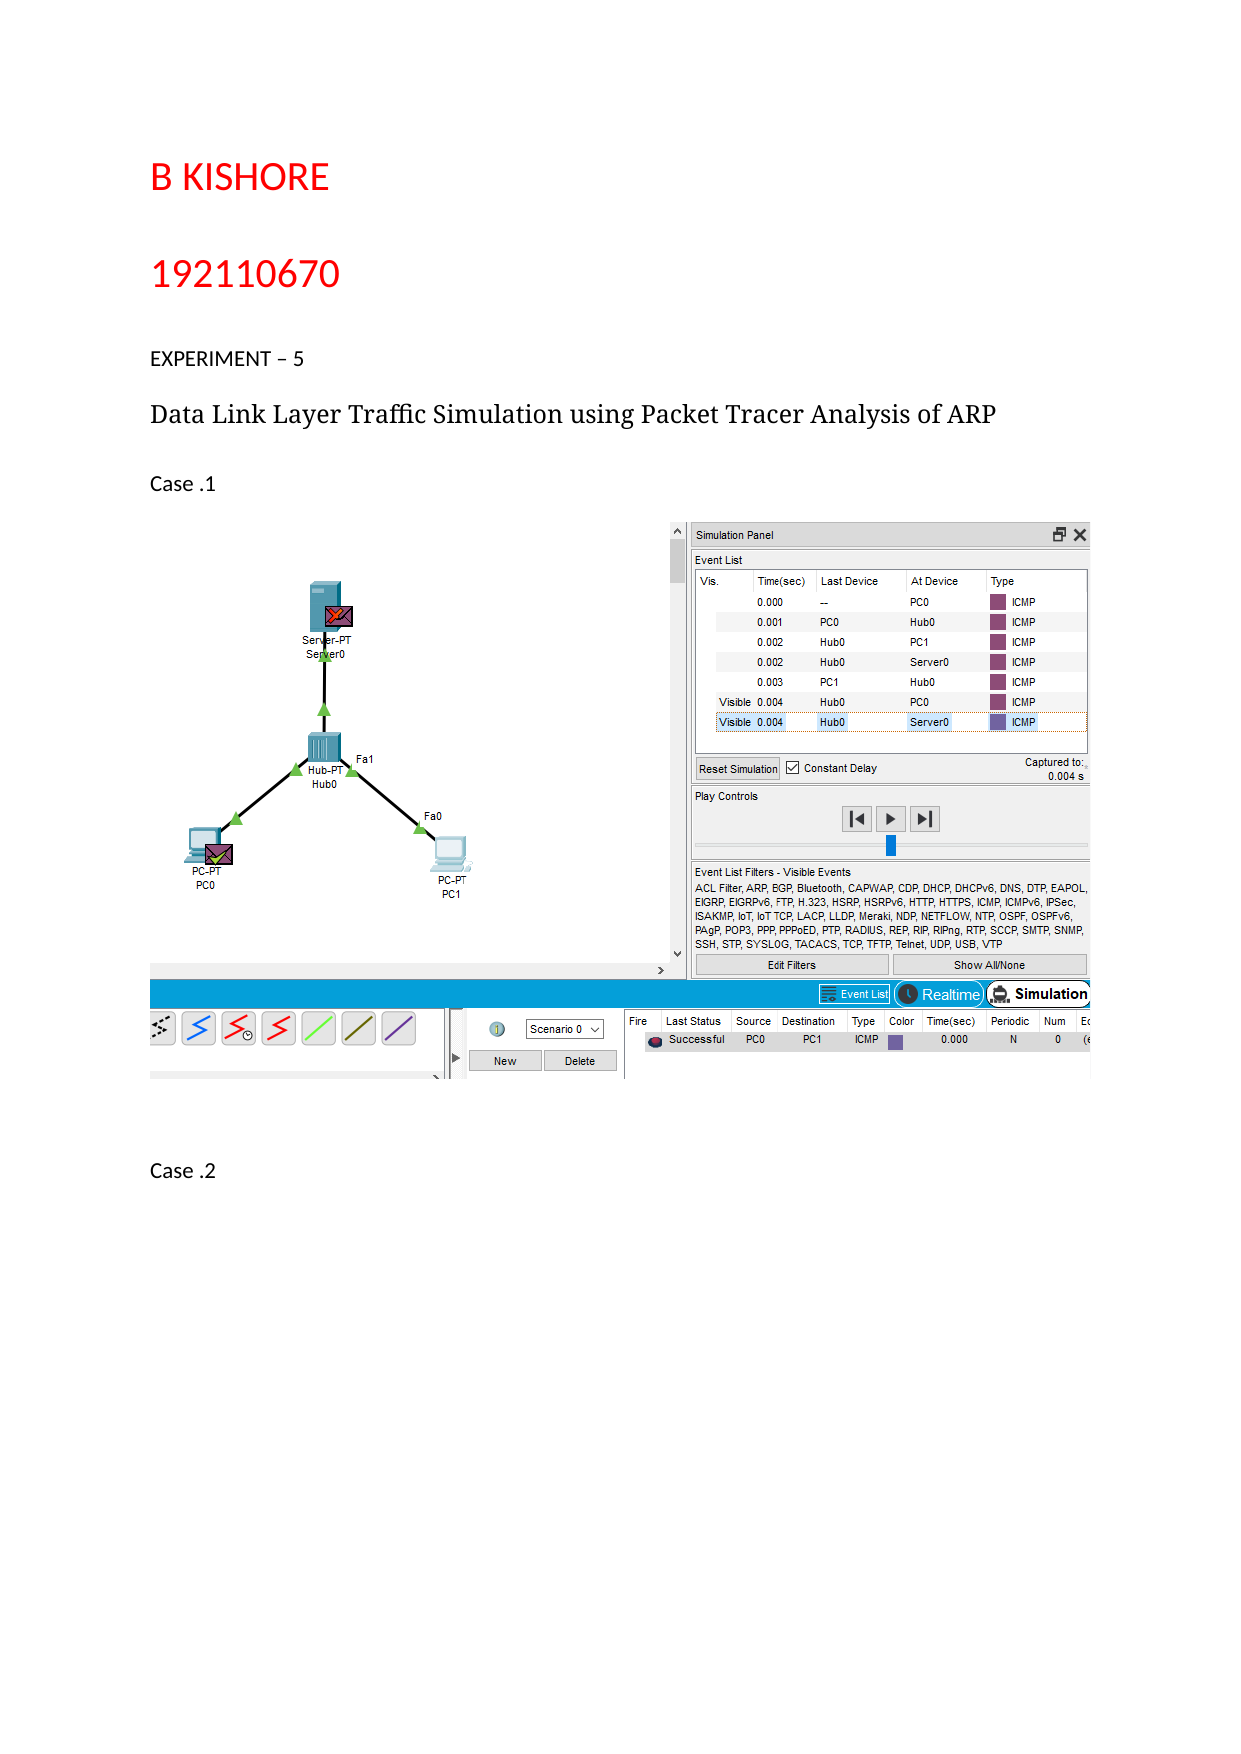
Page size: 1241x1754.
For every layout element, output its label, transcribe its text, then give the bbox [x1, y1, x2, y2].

text B KISHORE [150, 150, 1090, 201]
text Case .1 [150, 469, 1090, 497]
picture [899, 985, 917, 1003]
text 192110670 [150, 247, 1090, 298]
text Data Link Layer Traffic Simulation using Packet Tracer Analysis of ARP [150, 397, 1090, 431]
text Case .2 [150, 1157, 1090, 1184]
text EXPERIMENT – 5 [150, 344, 1090, 372]
picture [150, 522, 1091, 1079]
